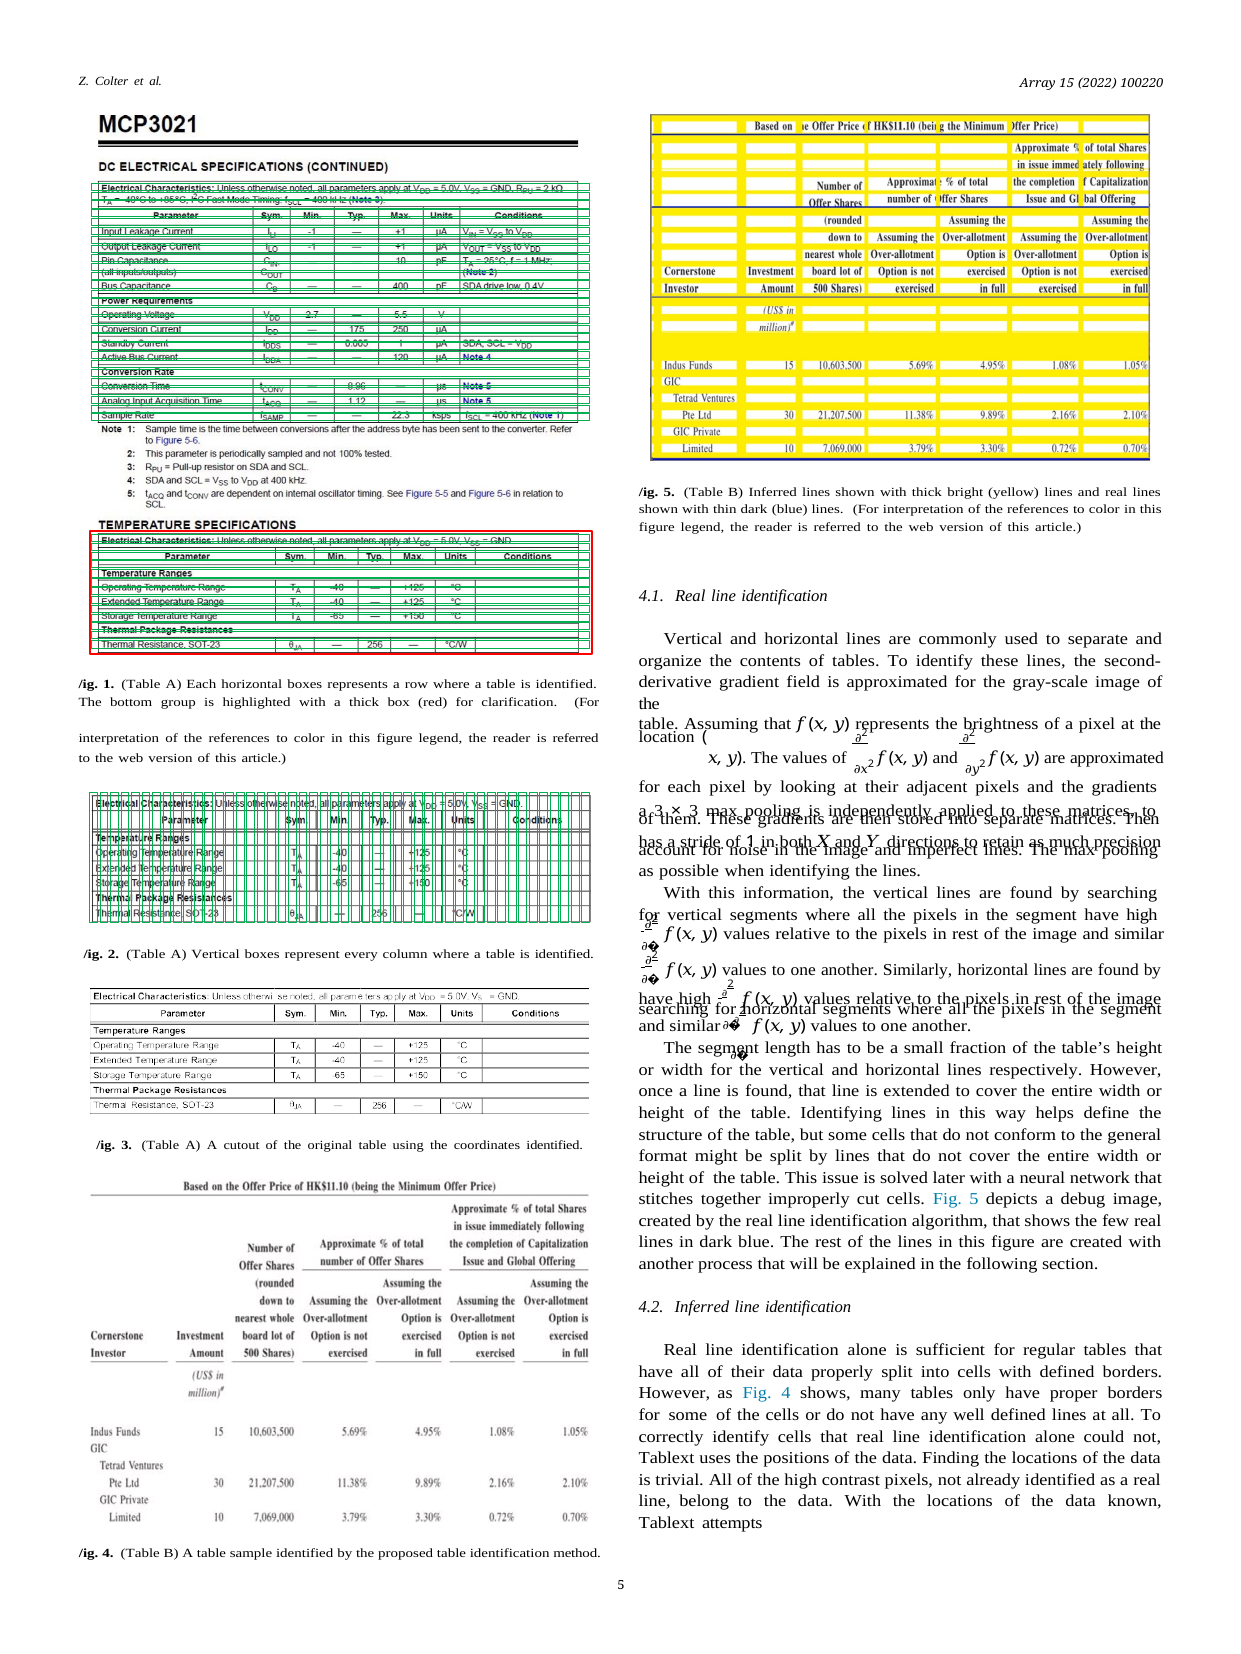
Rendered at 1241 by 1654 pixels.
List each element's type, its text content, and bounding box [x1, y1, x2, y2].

picture [164, 795, 170, 922]
picture [97, 352, 579, 358]
picture [498, 795, 505, 922]
picture [97, 397, 579, 403]
picture [97, 201, 579, 208]
picture [321, 795, 327, 922]
text 𝜕2 𝑓 (𝑥, 𝑦) values to one another. Similarly, horizontal lines are found by [641, 943, 1173, 984]
text The segment length has to be a small fraction of the table’s height or width for the vertical and horizontal lines respectively. However, once a line is found, that line is extended to cover the entire width or height of the table. Identifying lines in this way helps define the structure of the table, but some cells that do not conform to the general format might be split by lines that do not cover the entire width or height of the table. This issue is solved later with a neural network that stitches together improperly cut cells. Fig. 5 depicts a debug image, created by the real line identification algorithm, that shows the few real lines in dark blue. The rest of the lines in this figure are created with another process that will be explained in the following section. [638, 1038, 1162, 1273]
picture [97, 561, 579, 567]
picture [97, 553, 579, 559]
picture [97, 115, 579, 183]
picture [342, 795, 348, 922]
text as possible when identifying the lines. [638, 861, 1173, 880]
picture [97, 388, 579, 394]
picture [478, 795, 484, 922]
picture [97, 406, 579, 412]
picture [91, 795, 97, 922]
picture [97, 246, 579, 252]
picture [456, 795, 463, 922]
picture [268, 795, 275, 922]
picture [184, 795, 191, 922]
picture [488, 795, 495, 922]
picture [582, 795, 589, 922]
picture [97, 597, 579, 603]
text have high 𝜕2 𝑓 (𝑥, 𝑦) values relative to the pixels in rest of the image searching for horizontal segments where all the pixels in the segment and similar 𝜕2 𝑓 (𝑥, 𝑦) values to one another. [638, 990, 1162, 1036]
picture [216, 795, 223, 922]
picture [97, 649, 579, 653]
text 𝜕2 𝑓 (𝑥, 𝑦) values relative to the pixels in rest of the image and similar [641, 926, 1173, 943]
picture [300, 795, 306, 922]
picture [97, 299, 579, 305]
picture [97, 210, 579, 216]
picture [97, 570, 579, 577]
picture [97, 273, 579, 279]
picture [195, 795, 202, 922]
picture [258, 795, 264, 922]
text Real line identification alone is sufficient for regular tables that have all of their data properly split into cells with defined borders. However, as Fig. 4 shows, many tables only have proper borders for some of the cells or do not have any well defined lines at all. To correctly identify cells that real line identification alone could not, Tablext uses the positions of the data. Finding the locations of the data is trivial. All of the high contrast pixels, not already identified as a real line, belong to the data. With the locations of the data known, Tablext attempts [638, 1340, 1162, 1532]
picture [97, 281, 579, 288]
text table. Assuming that 𝑓 (𝑥, 𝑦) represents the brightness of a pixel at the [638, 715, 1173, 733]
text /ig. 3. (Table A) A cutout of the original table using the coordinates identified. [74, 1138, 605, 1152]
picture [97, 228, 579, 234]
picture [530, 795, 537, 922]
picture [97, 317, 579, 323]
list Real line identification [639, 585, 1173, 604]
picture [97, 421, 579, 530]
picture [97, 219, 579, 225]
picture [153, 795, 160, 922]
picture [467, 795, 474, 922]
picture [97, 308, 579, 314]
picture [97, 623, 579, 629]
picture [237, 795, 244, 922]
text 𝑥, 𝑦). The values of 𝜕𝑥2 𝑓 (𝑥, 𝑦) and 𝜕𝑦2 𝑓 (𝑥, 𝑦) are approximated [708, 751, 1173, 767]
picture [97, 370, 579, 376]
picture [97, 641, 579, 648]
picture [97, 379, 579, 385]
picture [247, 795, 254, 922]
picture [97, 255, 579, 261]
picture [97, 291, 579, 297]
text With this information, the vertical lines are found by searching for vertical segments where all the pixels in the segment have high [638, 883, 1162, 924]
picture [97, 334, 579, 341]
picture [226, 795, 233, 922]
picture [970, 1193, 977, 1199]
picture [97, 615, 579, 621]
picture [310, 795, 317, 922]
picture [174, 795, 181, 922]
picture [572, 795, 579, 922]
picture [363, 795, 369, 922]
picture [394, 795, 401, 922]
picture [446, 795, 453, 922]
picture [519, 795, 526, 922]
picture [97, 326, 579, 332]
text /ig. 2. (Table A) Vertical boxes represent every column where a table is identified. [83, 947, 605, 961]
picture [97, 184, 579, 190]
picture [289, 795, 296, 922]
picture [97, 606, 579, 612]
text /ig. 4. (Table B) A table sample identified by the proposed table identification method. [74, 1546, 605, 1561]
picture [384, 795, 390, 922]
picture [97, 193, 579, 199]
picture [331, 795, 338, 922]
text /ig. 5. (Table B) Inferred lines shown with thick bright (yellow) lines and real lines shown with thin dark (blue) lines. (For interpretation of the references to color in this figure legend, the reader is referred to the web version of this article.) [639, 484, 1162, 534]
text Vertical and horizontal lines are commonly used to separate and organize the contents of tables. To identify these lines, the second- derivative gradient field is approximated for the gray-scale image of the [638, 629, 1162, 713]
picture [132, 795, 139, 922]
picture [97, 535, 579, 541]
picture [122, 795, 128, 922]
picture [97, 264, 579, 270]
picture [97, 237, 579, 243]
picture [551, 795, 558, 922]
picture [143, 795, 149, 922]
picture [90, 1179, 589, 1523]
picture [425, 795, 432, 922]
picture [97, 414, 579, 420]
picture [373, 795, 380, 922]
picture [352, 795, 359, 922]
picture [415, 795, 422, 922]
picture [97, 588, 579, 594]
picture [540, 795, 547, 922]
picture [650, 114, 1151, 461]
picture [97, 544, 579, 550]
text to the web version of this article.) [78, 751, 605, 766]
picture [509, 795, 516, 922]
picture [205, 795, 212, 922]
picture [97, 579, 579, 586]
list Inferred line identification [638, 1297, 1173, 1316]
picture [404, 795, 411, 922]
text for each pixel by looking at their adjacent pixels and the gradients [638, 777, 1173, 796]
picture [90, 988, 589, 1114]
picture [561, 795, 568, 922]
picture [97, 361, 579, 367]
picture [436, 795, 442, 922]
picture [279, 795, 285, 922]
picture [101, 795, 107, 922]
picture [97, 632, 579, 638]
text /ig. 1. (Table A) Each horizontal boxes represents a row where a table is identified. The bottom group is highlighted with a thick box (red) for clarification. (For [78, 677, 605, 709]
picture [111, 795, 118, 922]
picture [97, 343, 579, 349]
